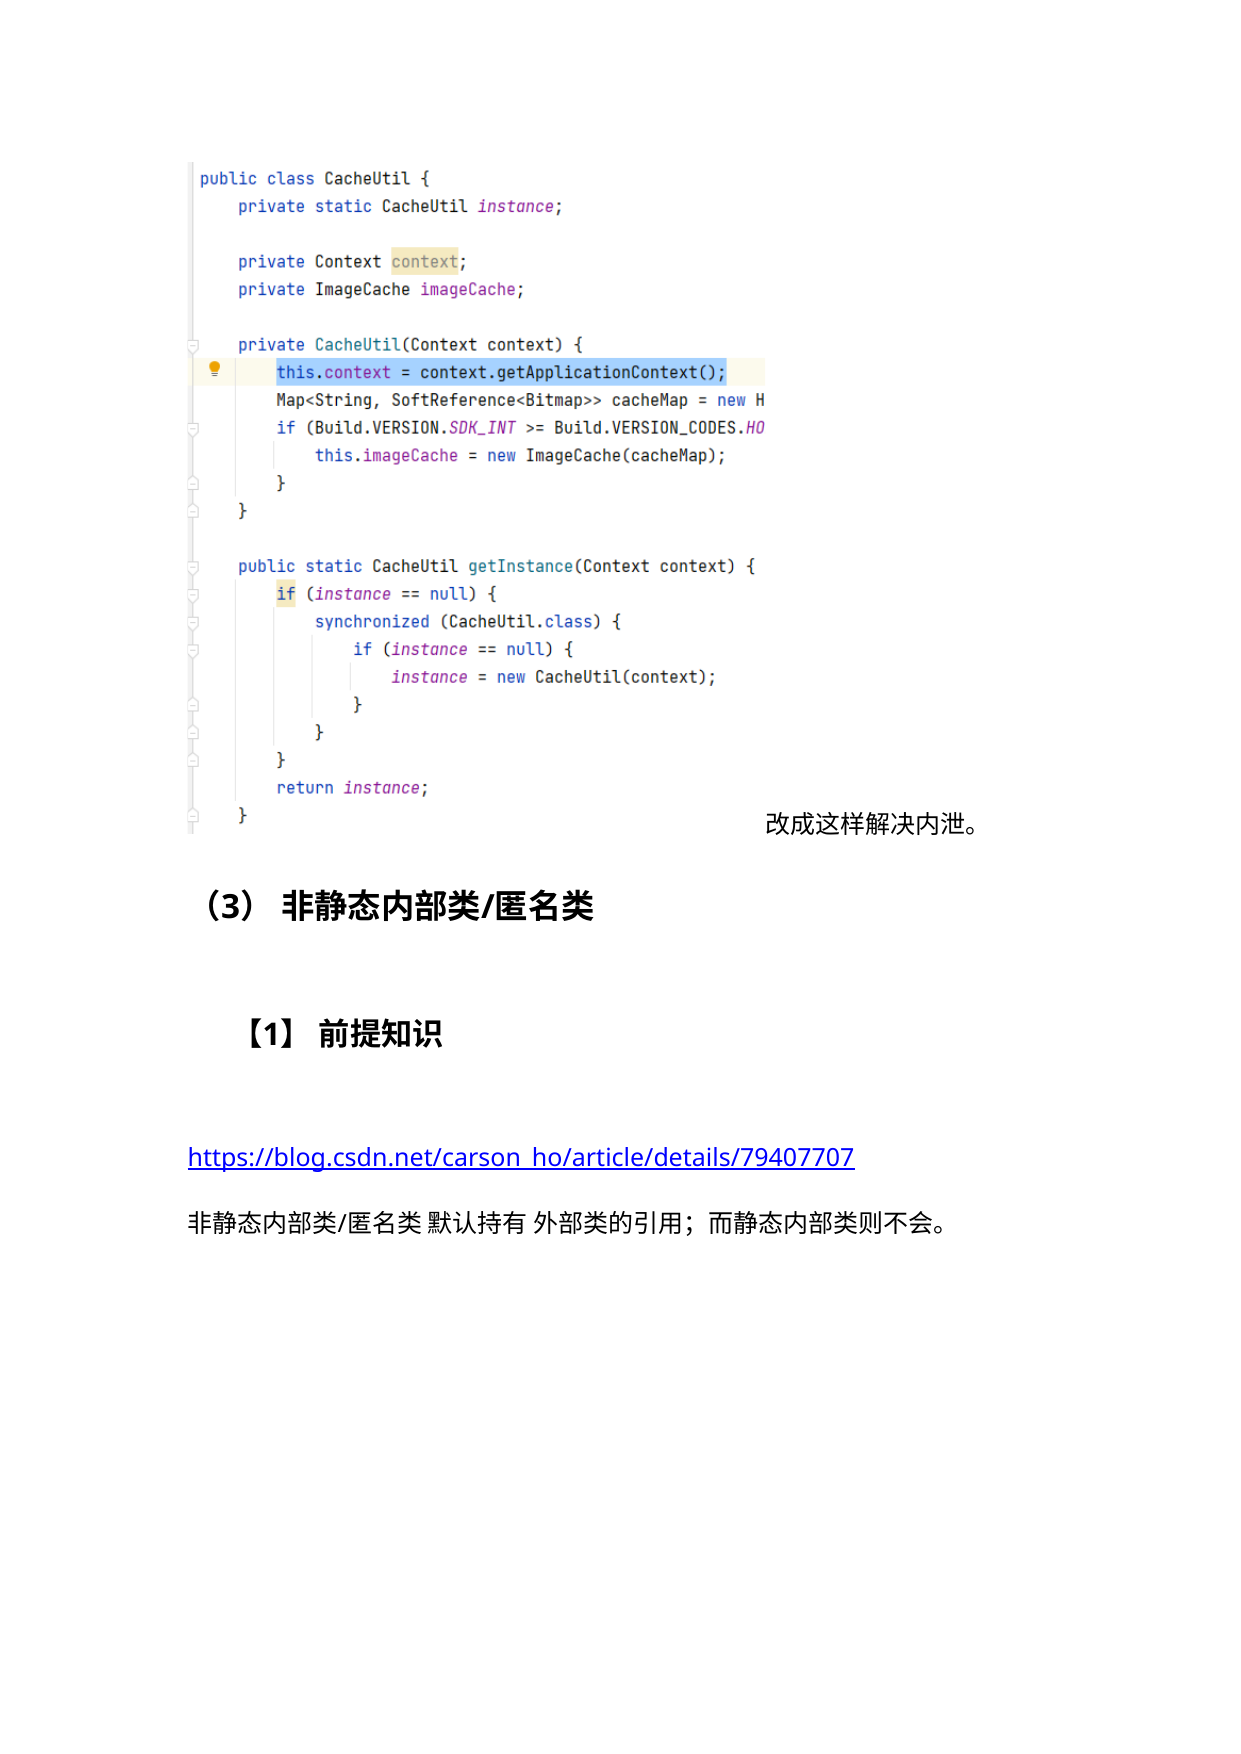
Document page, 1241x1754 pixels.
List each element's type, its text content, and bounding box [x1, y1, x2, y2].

picture [187, 162, 766, 834]
subtitle （3） 非静态内部类/匿名类 [187, 872, 1053, 937]
subtitle 【1】 前提知识 [187, 999, 1053, 1064]
text https://blog.csdn.net/carson_ho/article/details/79407707 [187, 1124, 1053, 1189]
text 非静态内部类/匿名类 默认持有 外部类的引用；而静态内部类则不会。 [187, 1189, 1053, 1254]
